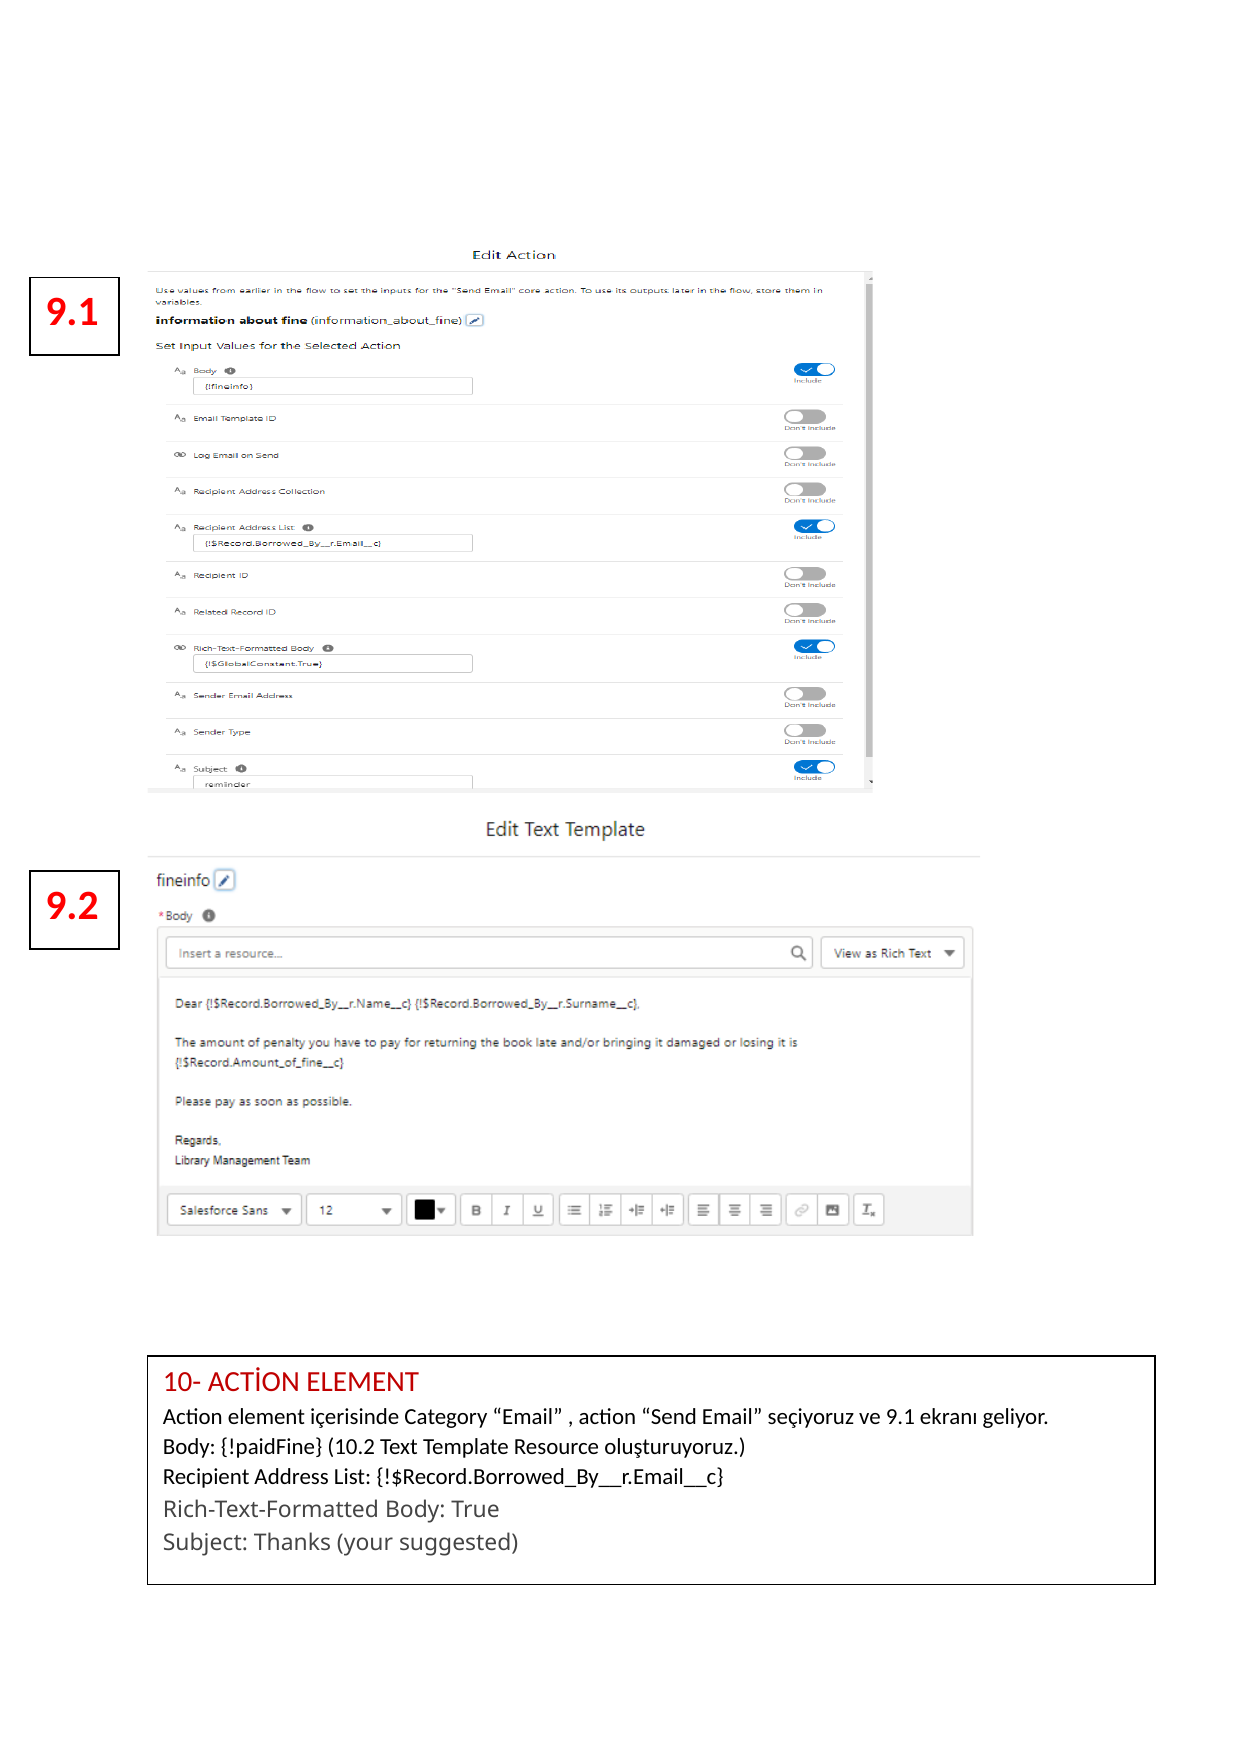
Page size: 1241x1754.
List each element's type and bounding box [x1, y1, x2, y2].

picture [147, 241, 873, 793]
picture [147, 811, 981, 1236]
